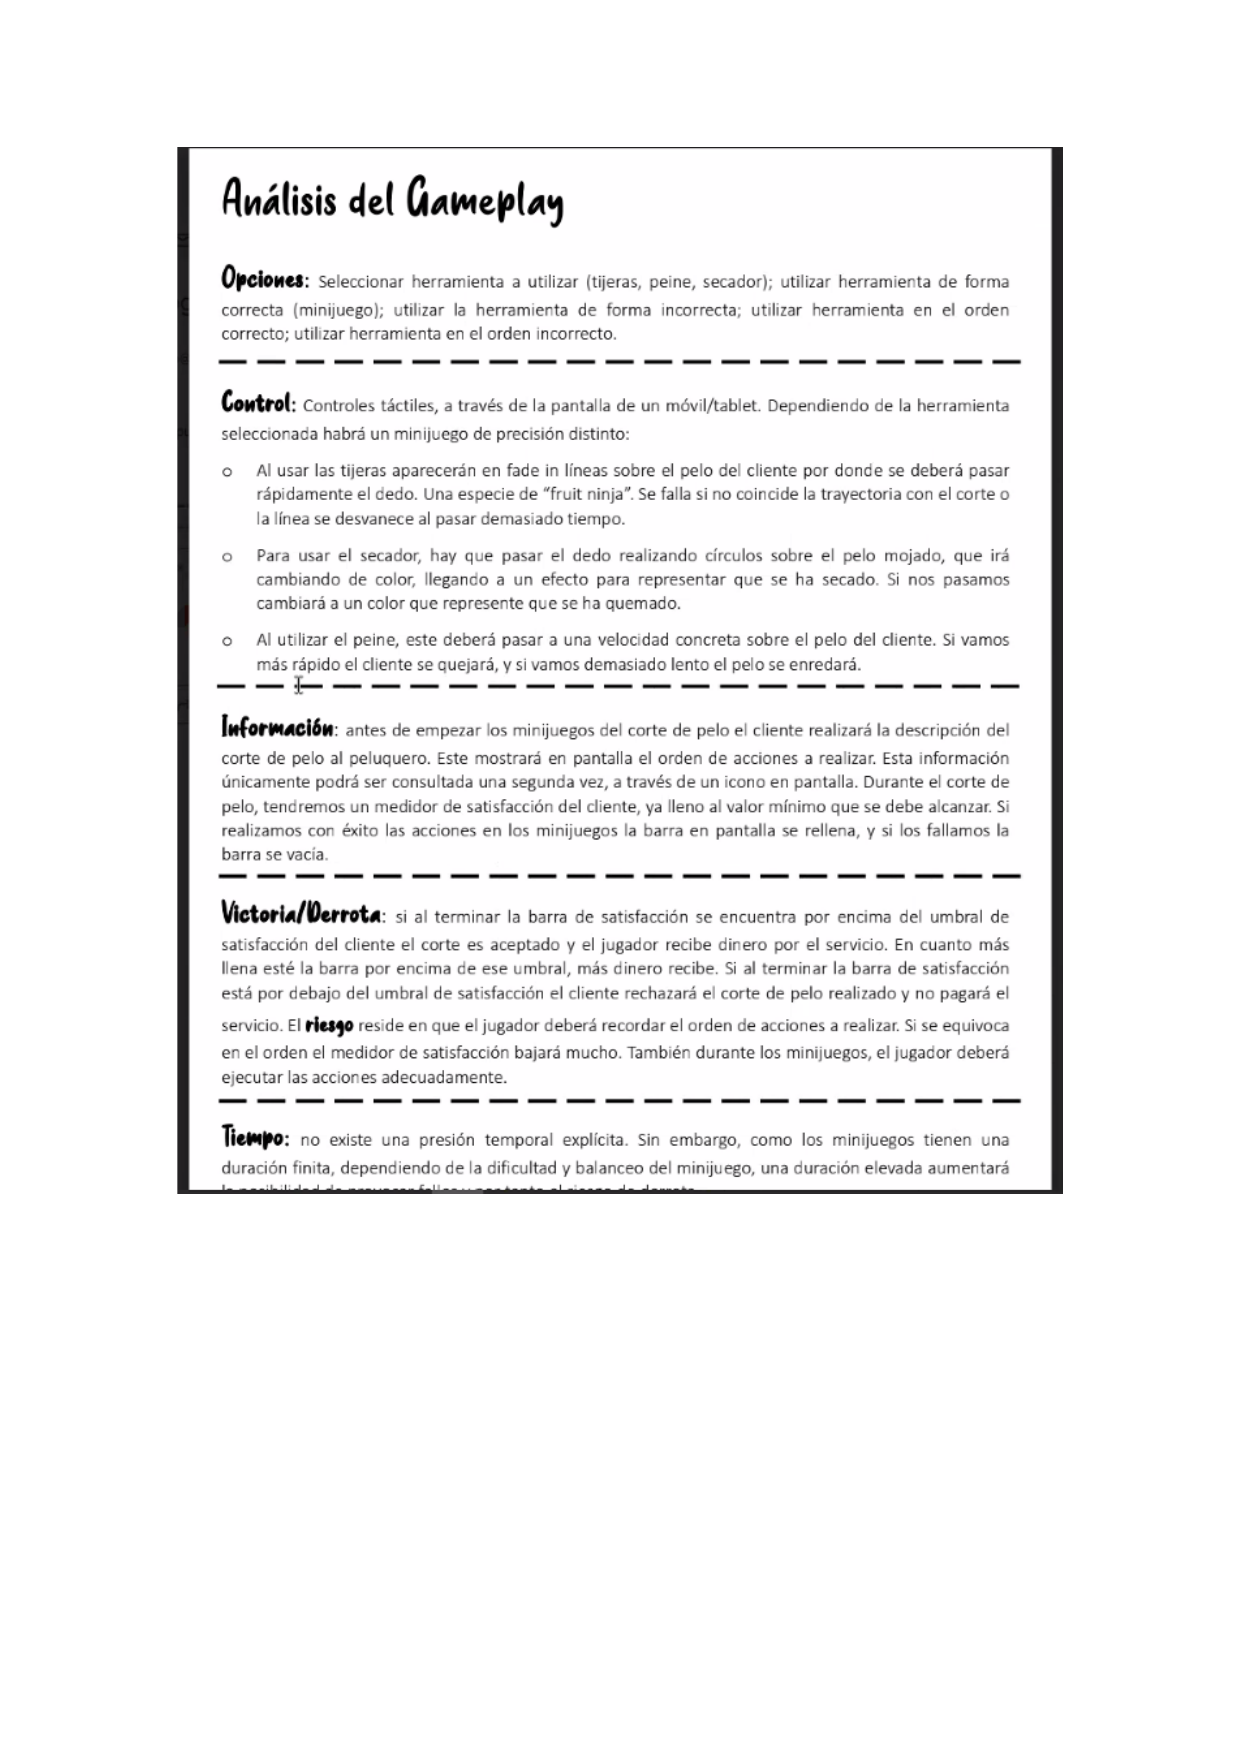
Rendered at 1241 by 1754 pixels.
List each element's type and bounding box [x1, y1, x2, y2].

picture [177, 147, 1063, 1194]
